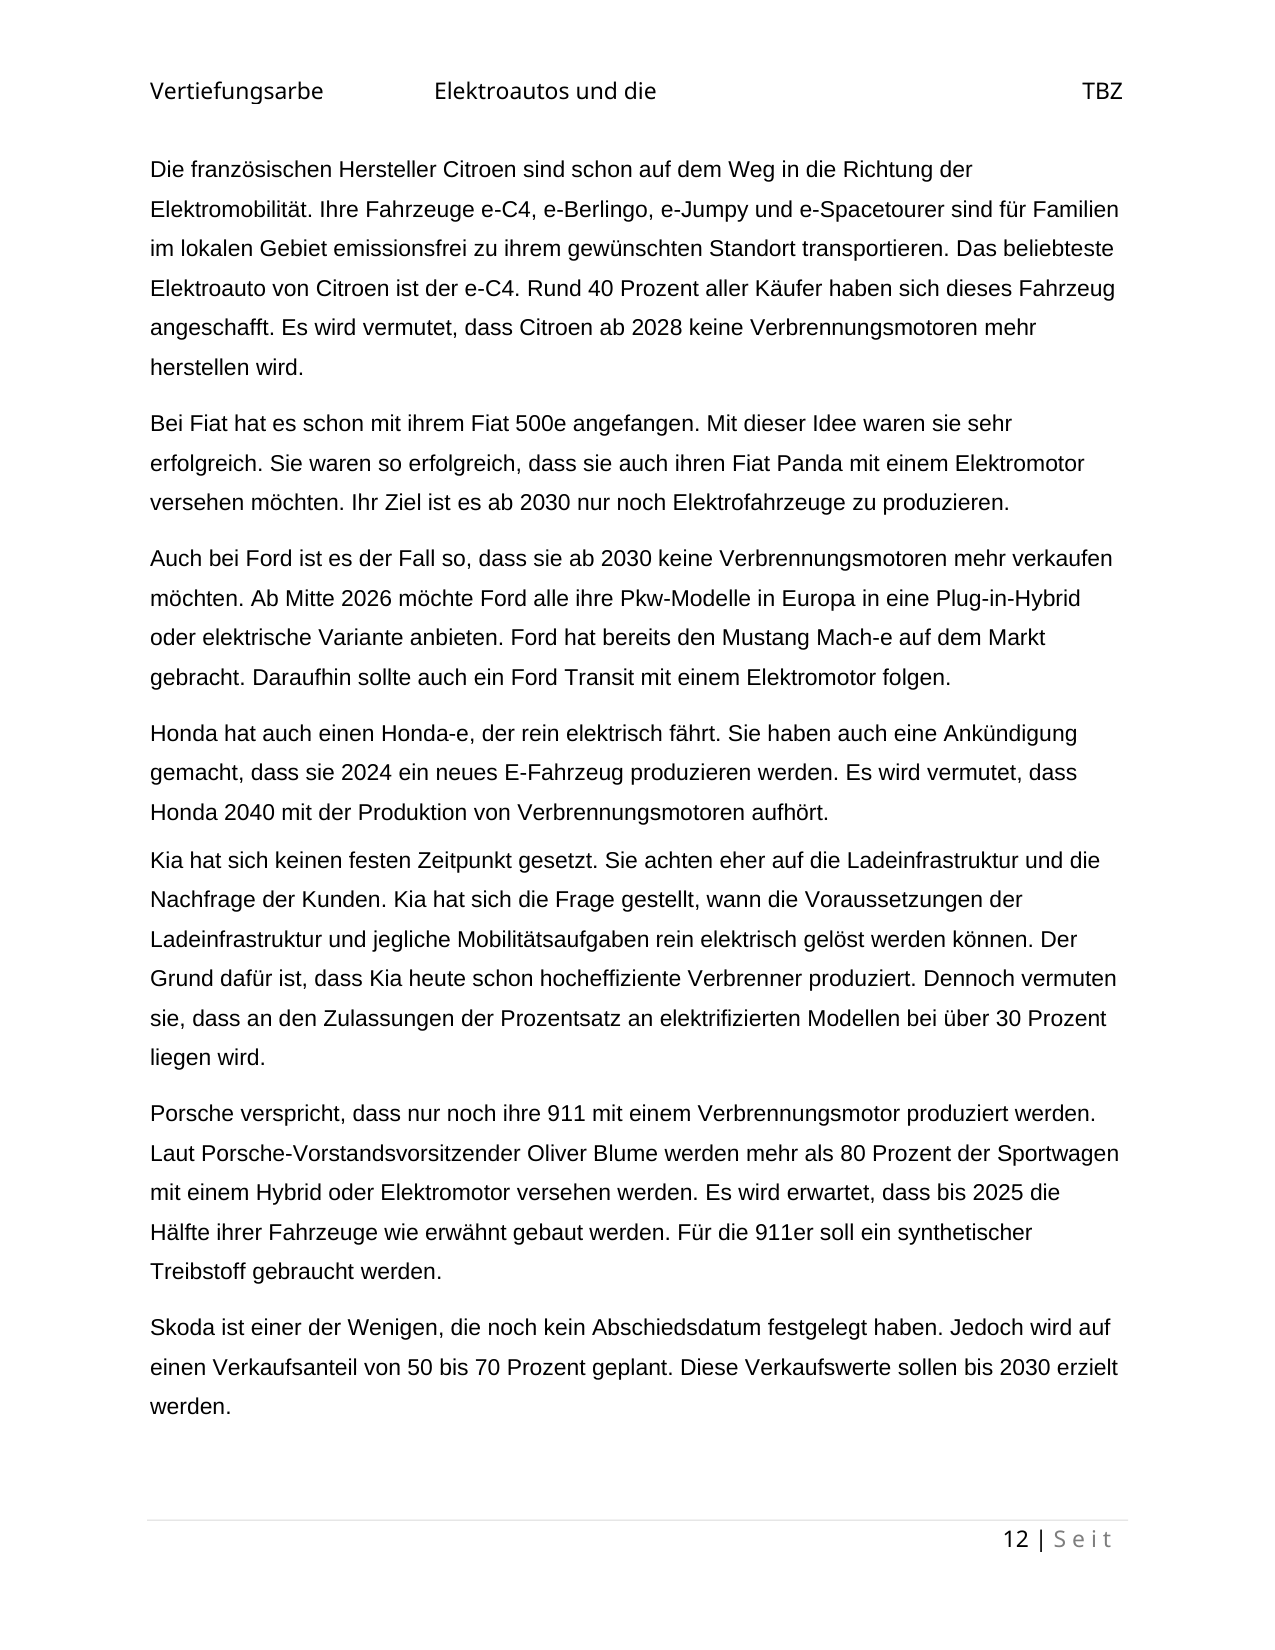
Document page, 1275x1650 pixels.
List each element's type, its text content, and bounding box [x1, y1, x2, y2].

text Skoda ist einer der Wenigen, die noch kein Abschiedsdatum festgelegt haben. Jedoch wird auf einen Verkaufsanteil von 50 bis 70 Prozent geplant. Diese Verkaufswerte sollen bis 2030 erzielt werden. [150, 1314, 1120, 1420]
text Die französischen Hersteller Citroen sind schon auf dem Weg in die Richtung der Elektromobilität. Ihre Fahrzeuge e-C4, e-Berlingo, e-Jumpy und e-Spacetourer sind für Familien im lokalen Gebiet emissionsfrei zu ihrem gewünschten Standort transportieren. Das beliebteste Elektroauto von Citroen ist der e-C4. Rund 40 Prozent aller Käufer haben sich dieses Fahrzeug angeschafft. Es wird vermutet, dass Citroen ab 2028 keine Verbrennungsmotoren mehr herstellen wird. [150, 156, 1121, 380]
text Porsche verspricht, dass nur noch ihre 911 mit einem Verbrennungsmotor produziert werden. Laut Porsche-Vorstandsvorsitzender Oliver Blume werden mehr als 80 Prozent der Sportwagen mit einem Hybrid oder Elektromotor versehen werden. Es wird erwartet, dass bis 2025 die Hälfte ihrer Fahrzeuge wie erwähnt gebaut werden. Für die 911er soll ein synthetischer Treibstoff gebraucht werden. [150, 1100, 1121, 1284]
text Kia hat sich keinen festen Zeitpunkt gesetzt. Sie achten eher auf die Ladeinfrastruktur und die Nachfrage der Kunden. Kia hat sich die Frage gestellt, wann die Voraussetzungen der Ladeinfrastruktur und jegliche Mobilitätsaufgaben rein elektrisch gelöst werden können. Der Grund dafür ist, dass Kia heute schon hocheffiziente Verbrenner produziert. Dennoch vermuten sie, dass an den Zulassungen der Prozentsatz an elektrifizierten Modellen bei über 30 Prozent liegen wird. [150, 847, 1119, 1071]
text Auch bei Ford ist es der Fall so, dass sie ab 2030 keine Verbrennungsmotoren mehr verkaufen möchten. Ab Mitte 2026 möchte Ford alle ihre Pkw-Modelle in Europa in eine Plug-in-Hybrid oder elektrische Variante anbieten. Ford hat bereits den Mustang Mach-e auf dem Markt gebracht. Daraufhin sollte auch ein Ford Transit mit einem Elektromotor folgen. [150, 545, 1115, 690]
text Bei Fiat hat es schon mit ihrem Fiat 500e angefangen. Mit dieser Idee waren sie sehr erfolgreich. Sie waren so erfolgreich, dass sie auch ihren Fiat Panda mit einem Elektromotor versehen möchten. Ihr Ziel ist es ab 2030 nur noch Elektrofahrzeuge zu produzieren. [150, 410, 1087, 515]
text Honda hat auch einen Honda-e, der rein elektrisch fährt. Sie haben auch eine Ankündigung gemacht, dass sie 2024 ein neues E-Fahrzeug produzieren werden. Es wird vermutet, dass Honda 2040 mit der Produktion von Verbrennungsmotoren aufhört. [150, 720, 1078, 825]
